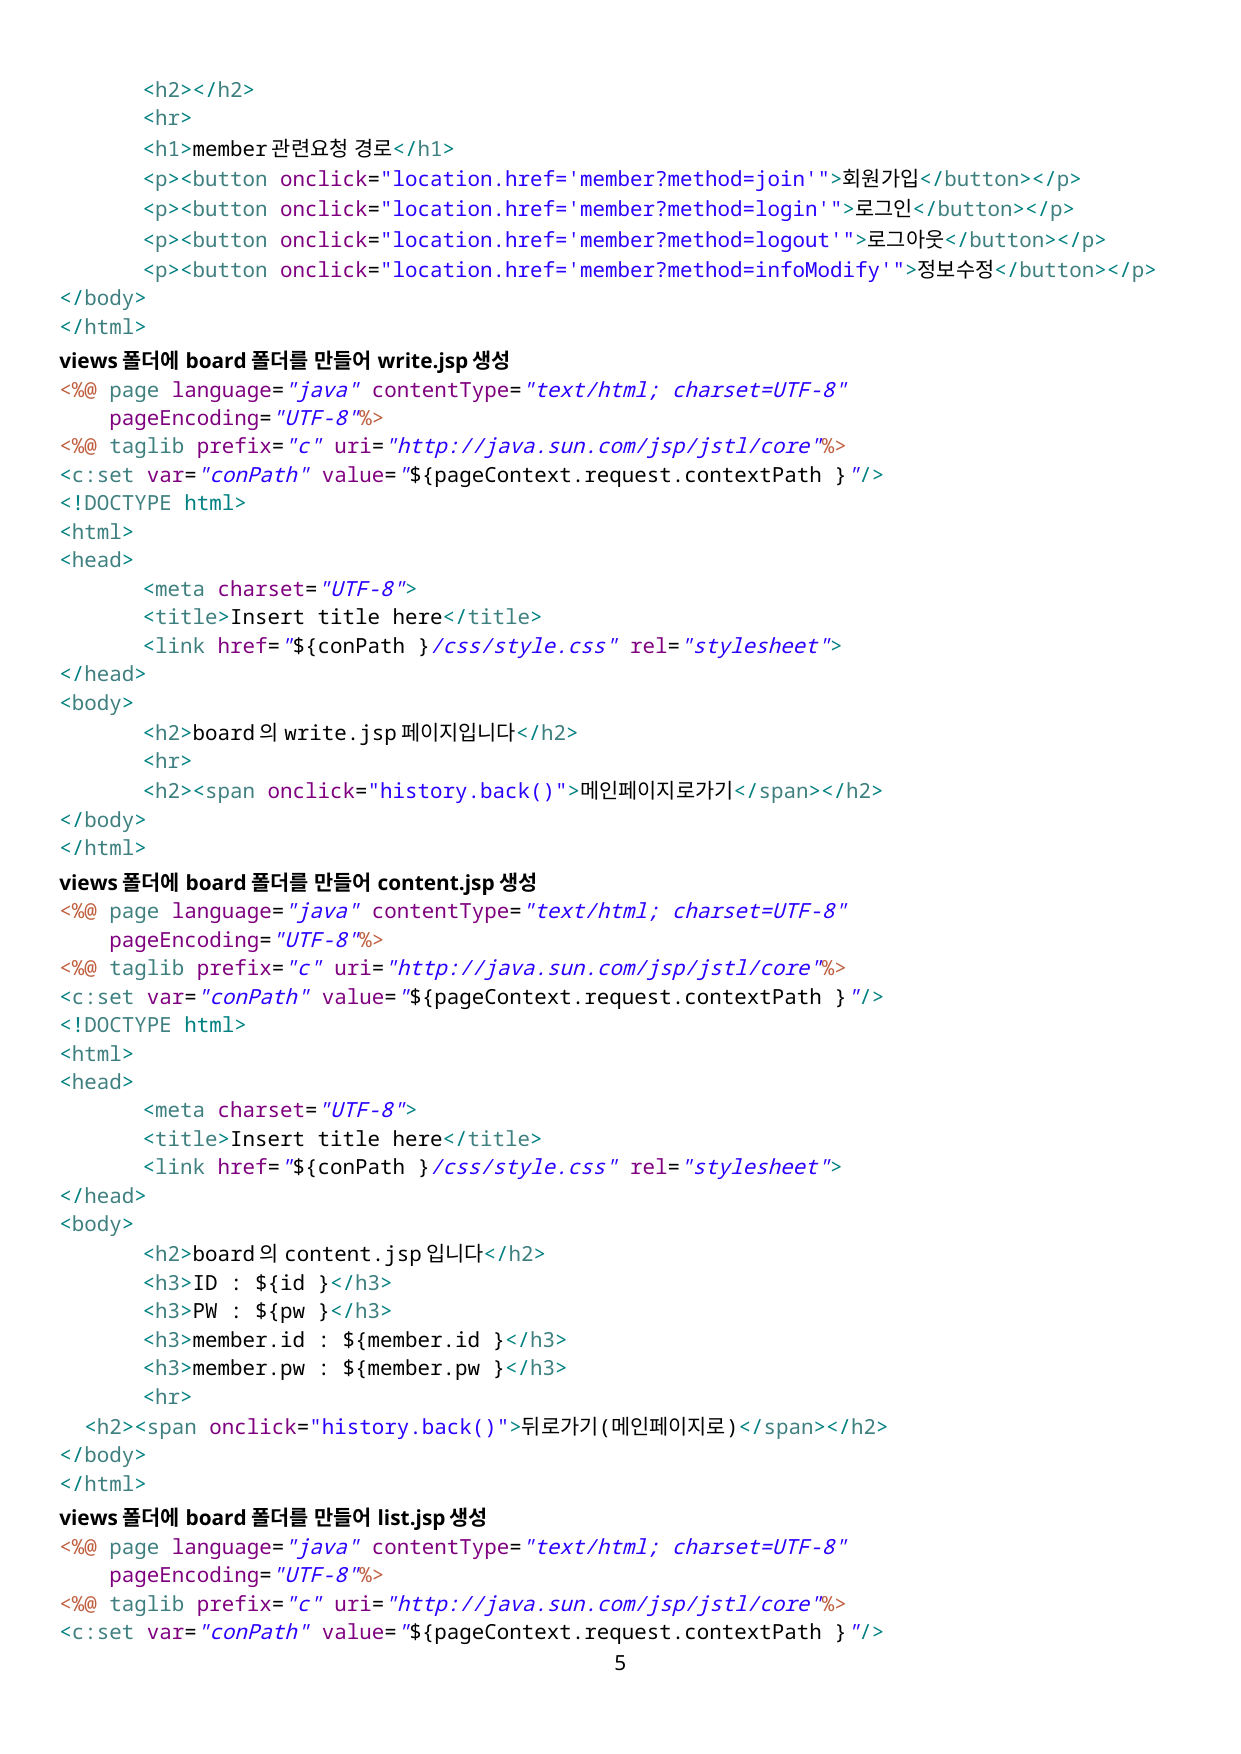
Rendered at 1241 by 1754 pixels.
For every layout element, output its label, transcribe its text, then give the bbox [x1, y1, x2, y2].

text <%@ page language="java" contentType="text/html; charset=UTF-8" [59, 375, 1181, 403]
text <%@ taglib prefix="c" uri="http://java.sun.com/jsp/jstl/core"%> [59, 1589, 1181, 1617]
text <!DOCTYPE html> [59, 1010, 1181, 1039]
text <c:set var="conPath" value="${pageContext.request.contextPath }"/> [59, 1617, 1181, 1646]
text <hr> [59, 1382, 1181, 1410]
text <meta charset="UTF-8"> [59, 1096, 1181, 1124]
text <head> [59, 545, 1181, 574]
text <h2></h2> [59, 75, 1181, 103]
text views폴더에 board폴더를 만들어 write.jsp생성 [59, 344, 1181, 375]
text <p><button onclick="location.href='member?method=infoModify'">정보수정</button></p> [59, 253, 1181, 283]
text <%@ taglib prefix="c" uri="http://java.sun.com/jsp/jstl/core"%> [59, 432, 1181, 460]
text <p><button onclick="location.href='member?method=login'">로그인</button></p> [59, 192, 1181, 223]
text <!DOCTYPE html> [59, 488, 1181, 517]
text <h2>board의 content.jsp입니다</h2> [59, 1238, 1181, 1268]
text <h2>board의 write.jsp페이지입니다</h2> [59, 716, 1181, 746]
text <title>Insert title here</title> [59, 602, 1181, 631]
text <c:set var="conPath" value="${pageContext.request.contextPath }"/> [59, 460, 1181, 488]
text <link href="${conPath }/css/style.css" rel="stylesheet"> [59, 1152, 1181, 1181]
text <p><button onclick="location.href='member?method=join'">회원가입</button></p> [59, 162, 1181, 192]
text </html> [59, 833, 1181, 862]
text pageEncoding="UTF-8"%> [59, 1560, 1181, 1589]
text pageEncoding="UTF-8"%> [59, 403, 1181, 432]
text </body> [59, 805, 1181, 833]
text <h2><span onclick="history.back()">메인페이지로가기</span></h2> [59, 775, 1181, 805]
text </head> [59, 659, 1181, 688]
text <h3>PW : ${pw }</h3> [59, 1296, 1181, 1325]
text <link href="${conPath }/css/style.css" rel="stylesheet"> [59, 631, 1181, 659]
text <h2><span onclick="history.back()">뒤로가기(메인페이지로)</span></h2> [59, 1410, 1181, 1441]
text <h3>ID : ${id }</h3> [59, 1268, 1181, 1296]
text <html> [59, 1039, 1181, 1067]
text </html> [59, 1469, 1181, 1497]
text </body> [59, 1441, 1181, 1469]
text <title>Insert title here</title> [59, 1124, 1181, 1152]
text <body> [59, 688, 1181, 716]
text <head> [59, 1067, 1181, 1096]
text <h3>member.pw : ${member.pw }</h3> [59, 1353, 1181, 1382]
text <p><button onclick="location.href='member?method=logout'">로그아웃</button></p> [59, 223, 1181, 253]
text </html> [59, 312, 1181, 340]
text </body> [59, 283, 1181, 312]
text <body> [59, 1209, 1181, 1238]
text views폴더에 board폴더를 만들어 content.jsp생성 [59, 866, 1181, 896]
text pageEncoding="UTF-8"%> [59, 925, 1181, 953]
text <%@ taglib prefix="c" uri="http://java.sun.com/jsp/jstl/core"%> [59, 953, 1181, 982]
text views폴더에 board폴더를 만들어 list.jsp생성 [59, 1502, 1181, 1532]
text <c:set var="conPath" value="${pageContext.request.contextPath }"/> [59, 982, 1181, 1010]
text </head> [59, 1181, 1181, 1209]
text <hr> [59, 746, 1181, 775]
text <h3>member.id : ${member.id }</h3> [59, 1325, 1181, 1353]
text <hr> [59, 103, 1181, 132]
text <h1>member관련요청 경로</h1> [59, 132, 1181, 162]
text <meta charset="UTF-8"> [59, 574, 1181, 602]
text <%@ page language="java" contentType="text/html; charset=UTF-8" [59, 896, 1181, 925]
text <html> [59, 517, 1181, 545]
text <%@ page language="java" contentType="text/html; charset=UTF-8" [59, 1532, 1181, 1560]
